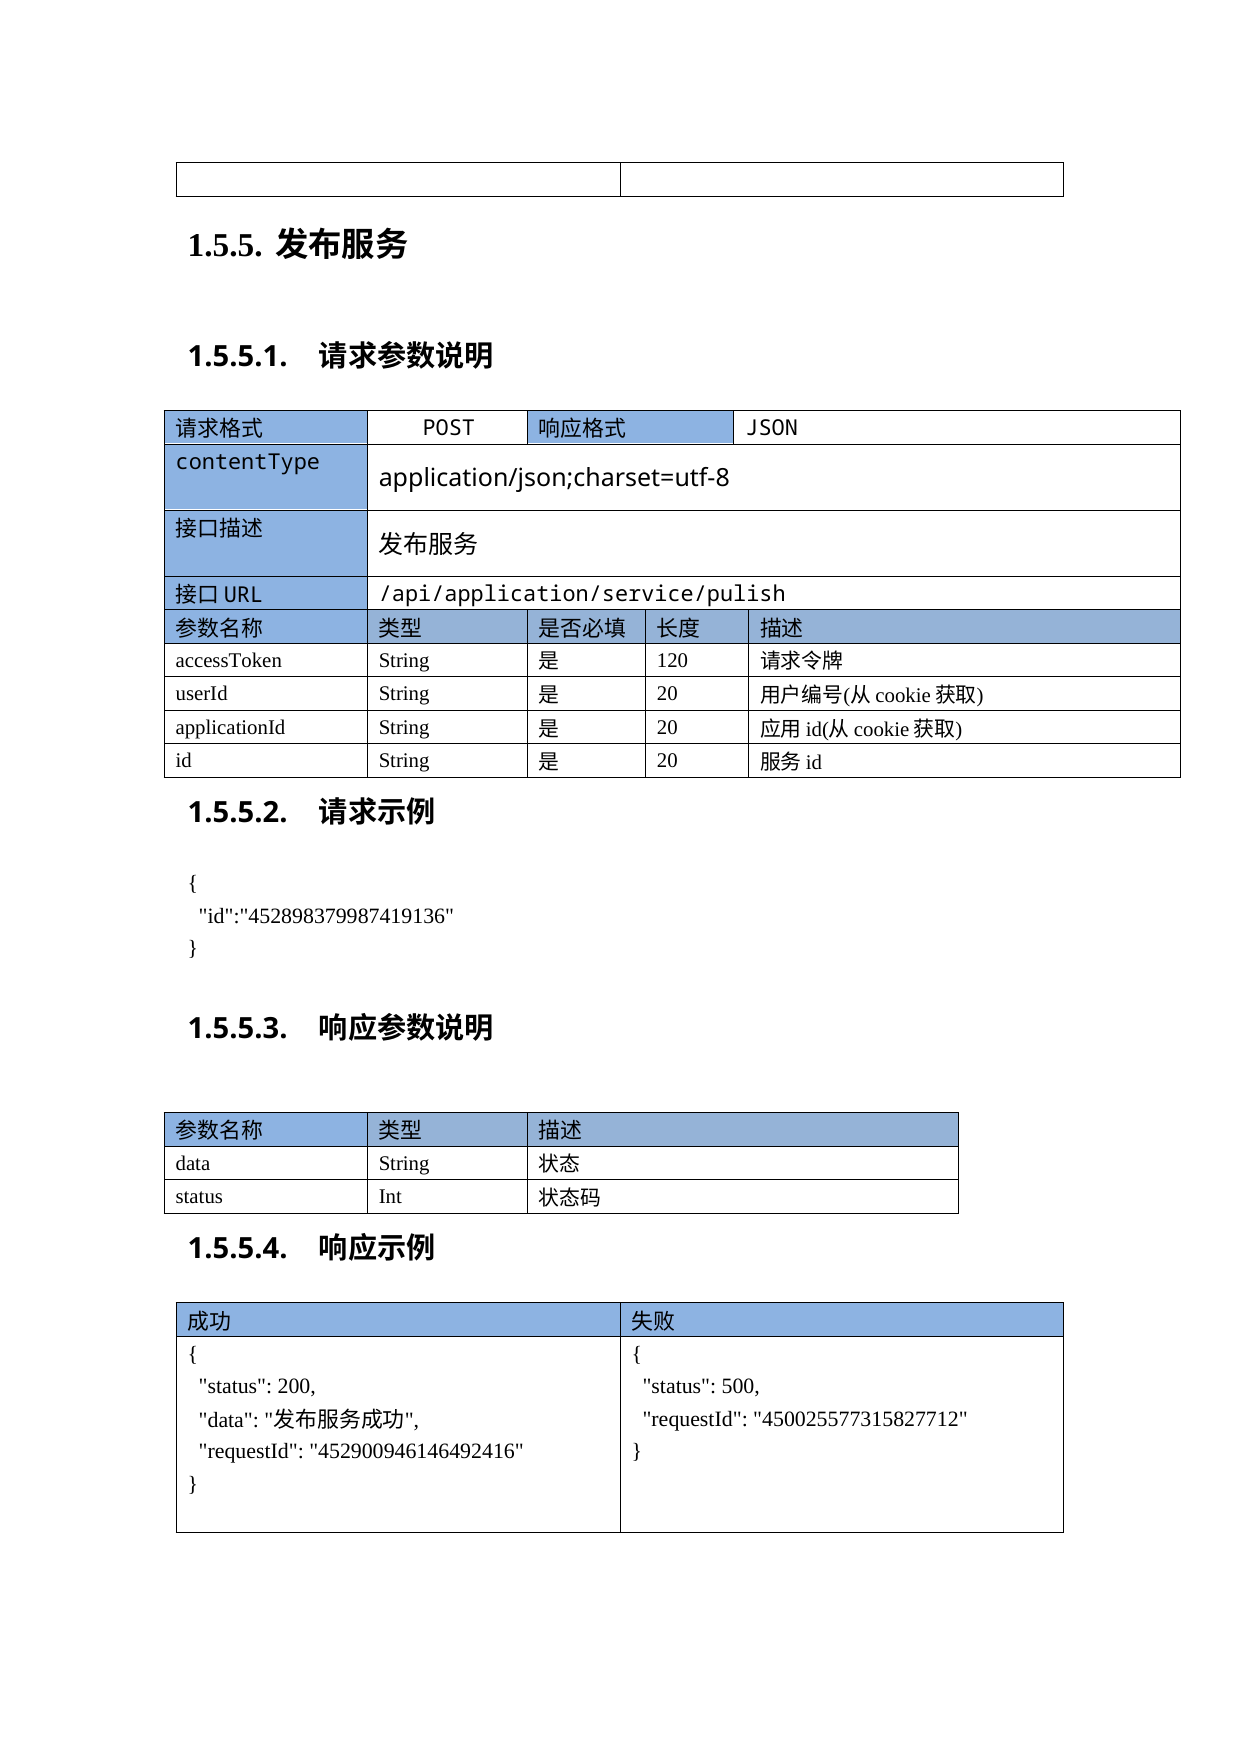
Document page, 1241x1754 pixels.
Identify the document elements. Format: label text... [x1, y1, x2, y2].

table_cell String [368, 711, 527, 743]
subtitle 响应参数说明 [187, 993, 1053, 1058]
table_cell 是 [528, 744, 645, 777]
table_cell accessToken [165, 644, 367, 676]
table_cell /api/application/service/pulish [368, 577, 1180, 609]
table_cell 是否必填 [528, 610, 645, 643]
table_cell 接口URL [165, 577, 367, 609]
table_header 描述 [528, 1113, 958, 1146]
table_cell 20 [646, 677, 748, 710]
table_header 失败 [621, 1303, 1063, 1336]
table_cell status [165, 1180, 367, 1213]
table_cell String [368, 644, 527, 676]
table_cell 应用id(从cookie获取) [749, 711, 1180, 743]
table_cell application/json;charset=utf-8 [368, 445, 1180, 509]
subtitle 发布服务 [187, 209, 1053, 274]
table_cell 类型 [368, 610, 527, 643]
table_cell applicationId [165, 711, 367, 743]
table_cell id [165, 744, 367, 777]
table_cell 服务id [749, 744, 1180, 777]
subtitle 请求参数说明 [187, 321, 1053, 386]
table_cell 状态码 [528, 1180, 958, 1213]
table_cell { "status": 200, "data": "发布服务成功", "requestId": "452900946146492416" } [177, 1337, 620, 1532]
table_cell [177, 163, 620, 196]
table_cell 120 [646, 644, 748, 676]
text { [187, 866, 1053, 899]
table_cell { "status": 500, "requestId": "450025577315827712" } [621, 1337, 1063, 1532]
table_header 成功 [177, 1303, 620, 1336]
table_cell 长度 [646, 610, 748, 643]
table_cell 20 [646, 711, 748, 743]
table_cell 是 [528, 644, 645, 676]
table_header 响应格式 [528, 411, 733, 443]
table_cell contentType [165, 445, 367, 509]
table_cell 是 [528, 677, 645, 710]
subtitle 请求示例 [187, 778, 1053, 843]
text "id":"452898379987419136" [187, 899, 1053, 931]
table_header 请求格式 [165, 411, 367, 443]
table_cell 是 [528, 711, 645, 743]
table_header 参数名称 [165, 1113, 367, 1146]
table_cell 用户编号(从cookie获取) [749, 677, 1180, 710]
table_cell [621, 163, 1063, 196]
table_cell 参数名称 [165, 610, 367, 643]
table_cell 请求令牌 [749, 644, 1180, 676]
table_cell 描述 [749, 610, 1180, 643]
table_cell String [368, 744, 527, 777]
table_cell 20 [646, 744, 748, 777]
subtitle 响应示例 [187, 1214, 1053, 1279]
table_header POST [368, 411, 527, 443]
text } [187, 931, 1053, 964]
table_cell Int [368, 1180, 527, 1213]
table_cell String [368, 677, 527, 710]
table_cell data [165, 1147, 367, 1179]
table_cell 发布服务 [368, 511, 1180, 576]
table_cell 接口描述 [165, 511, 367, 576]
table_cell String [368, 1147, 527, 1179]
table_cell 状态 [528, 1147, 958, 1179]
table_header JSON [734, 411, 1180, 443]
table_header 类型 [368, 1113, 527, 1146]
table_cell userId [165, 677, 367, 710]
